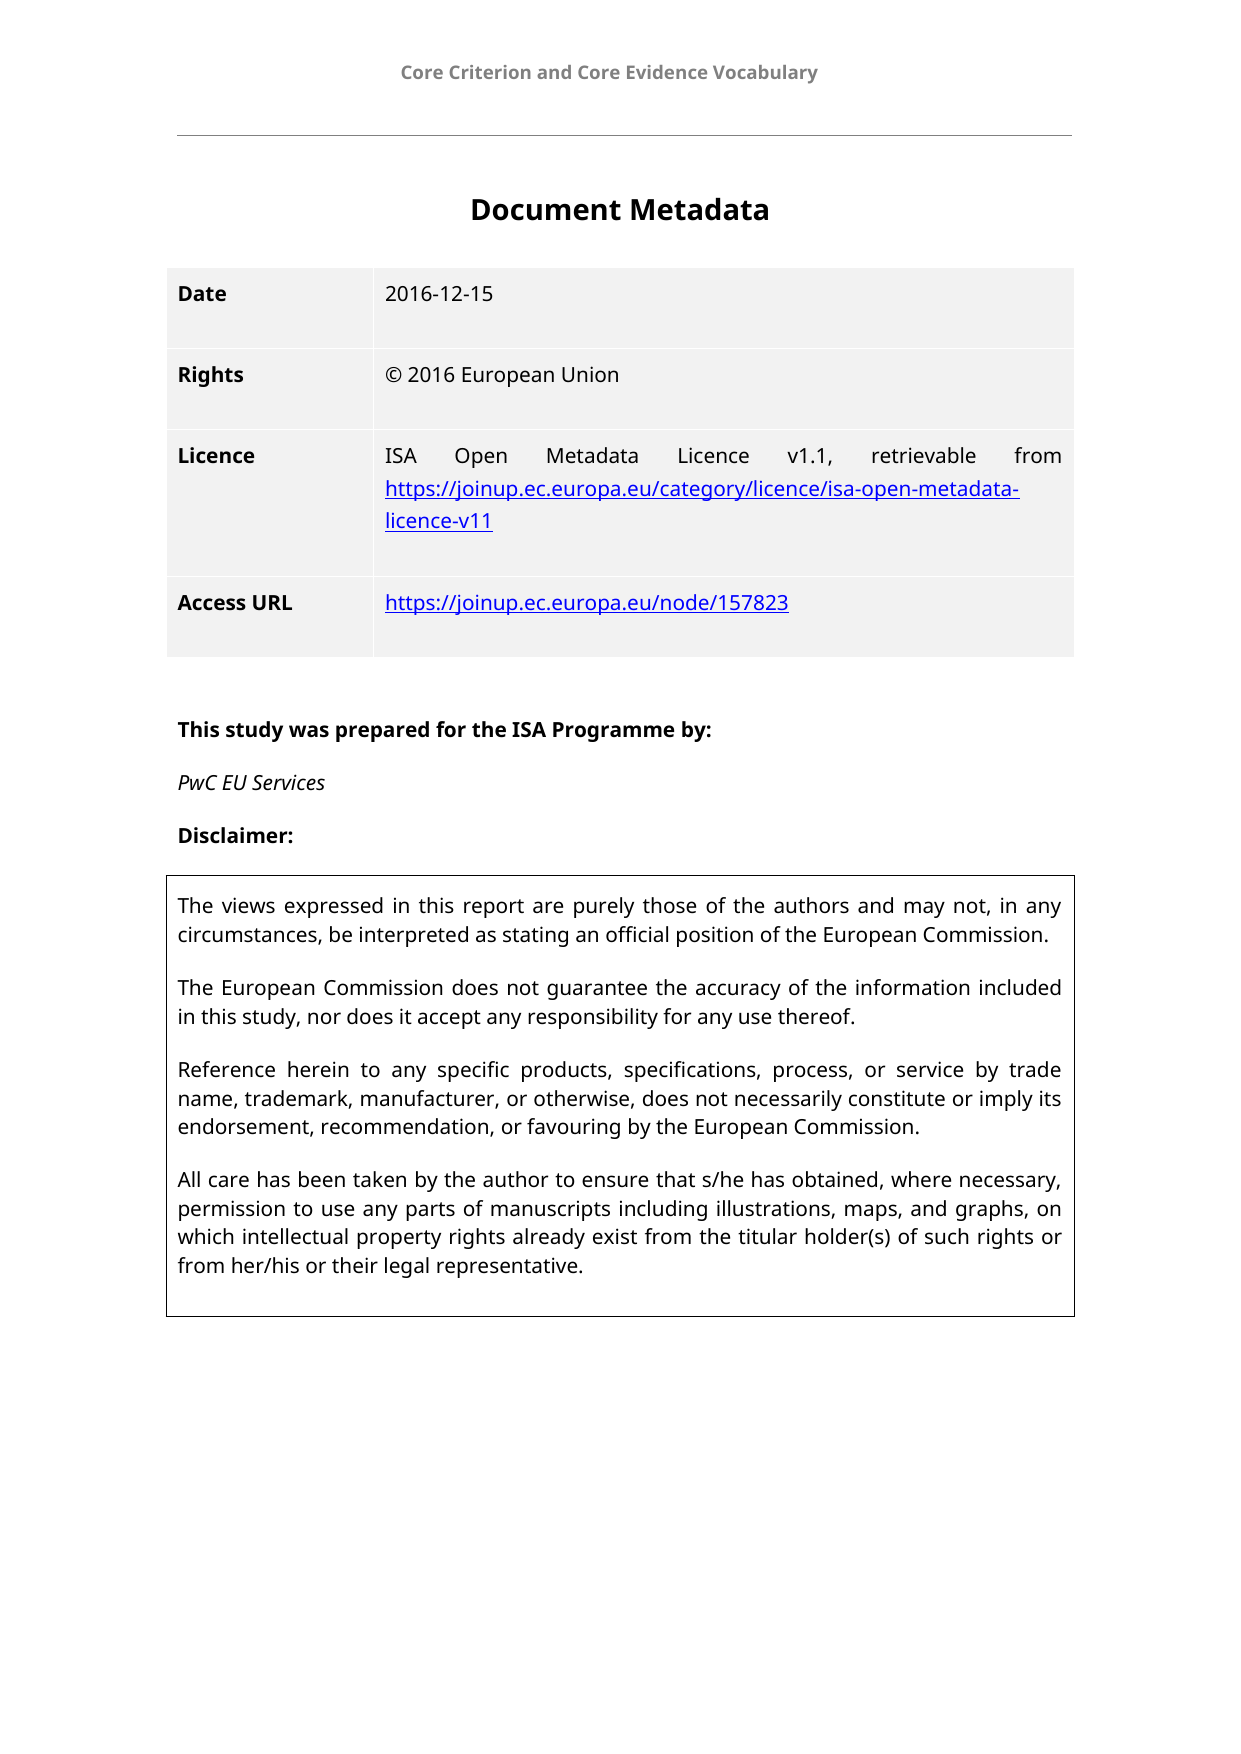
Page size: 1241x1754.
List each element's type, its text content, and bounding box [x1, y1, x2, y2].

table_header 2016-12-15 [374, 268, 1074, 348]
table_header Date [167, 268, 373, 348]
text This study was prepared for the ISA Programme by: [177, 715, 1063, 743]
text Disclaimer: [177, 822, 1063, 850]
table_cell © 2016 European Union [374, 349, 1074, 429]
table_cell https://joinup.ec.europa.eu/node/157823 [374, 577, 1074, 657]
text PwC EU Services [177, 768, 1063, 797]
table_cell Rights [167, 349, 373, 429]
table_cell Access URL [167, 577, 373, 657]
table_cell ISA Open Metadata Licence v1.1, retrievable from https://joinup.ec.europa.eu/category/licence/isa-open-metadata-licence-v11 [374, 430, 1074, 576]
table_cell Licence [167, 430, 373, 576]
title Document Metadata [177, 189, 1063, 229]
table_header The views expressed in this report are purely those of the authors and may not, in any circumstances, be interpreted as stating an official position of the European Commission. The European Commission does not guarantee the accuracy of the information included in this study, nor does it accept any responsibility for any use thereof. Reference herein to any specific products, specifications, process, or service by trade name, trademark, manufacturer, or otherwise, does not necessarily constitute or imply its endorsement, recommendation, or favouring by the European Commission. All care has been taken by the author to ensure that s/he has obtained, where necessary, permission to use any parts of manuscripts including illustrations, maps, and graphs, on which intellectual property rights already exist from the titular holder(s) of such rights or from her/his or their legal representative. [167, 876, 1074, 1316]
